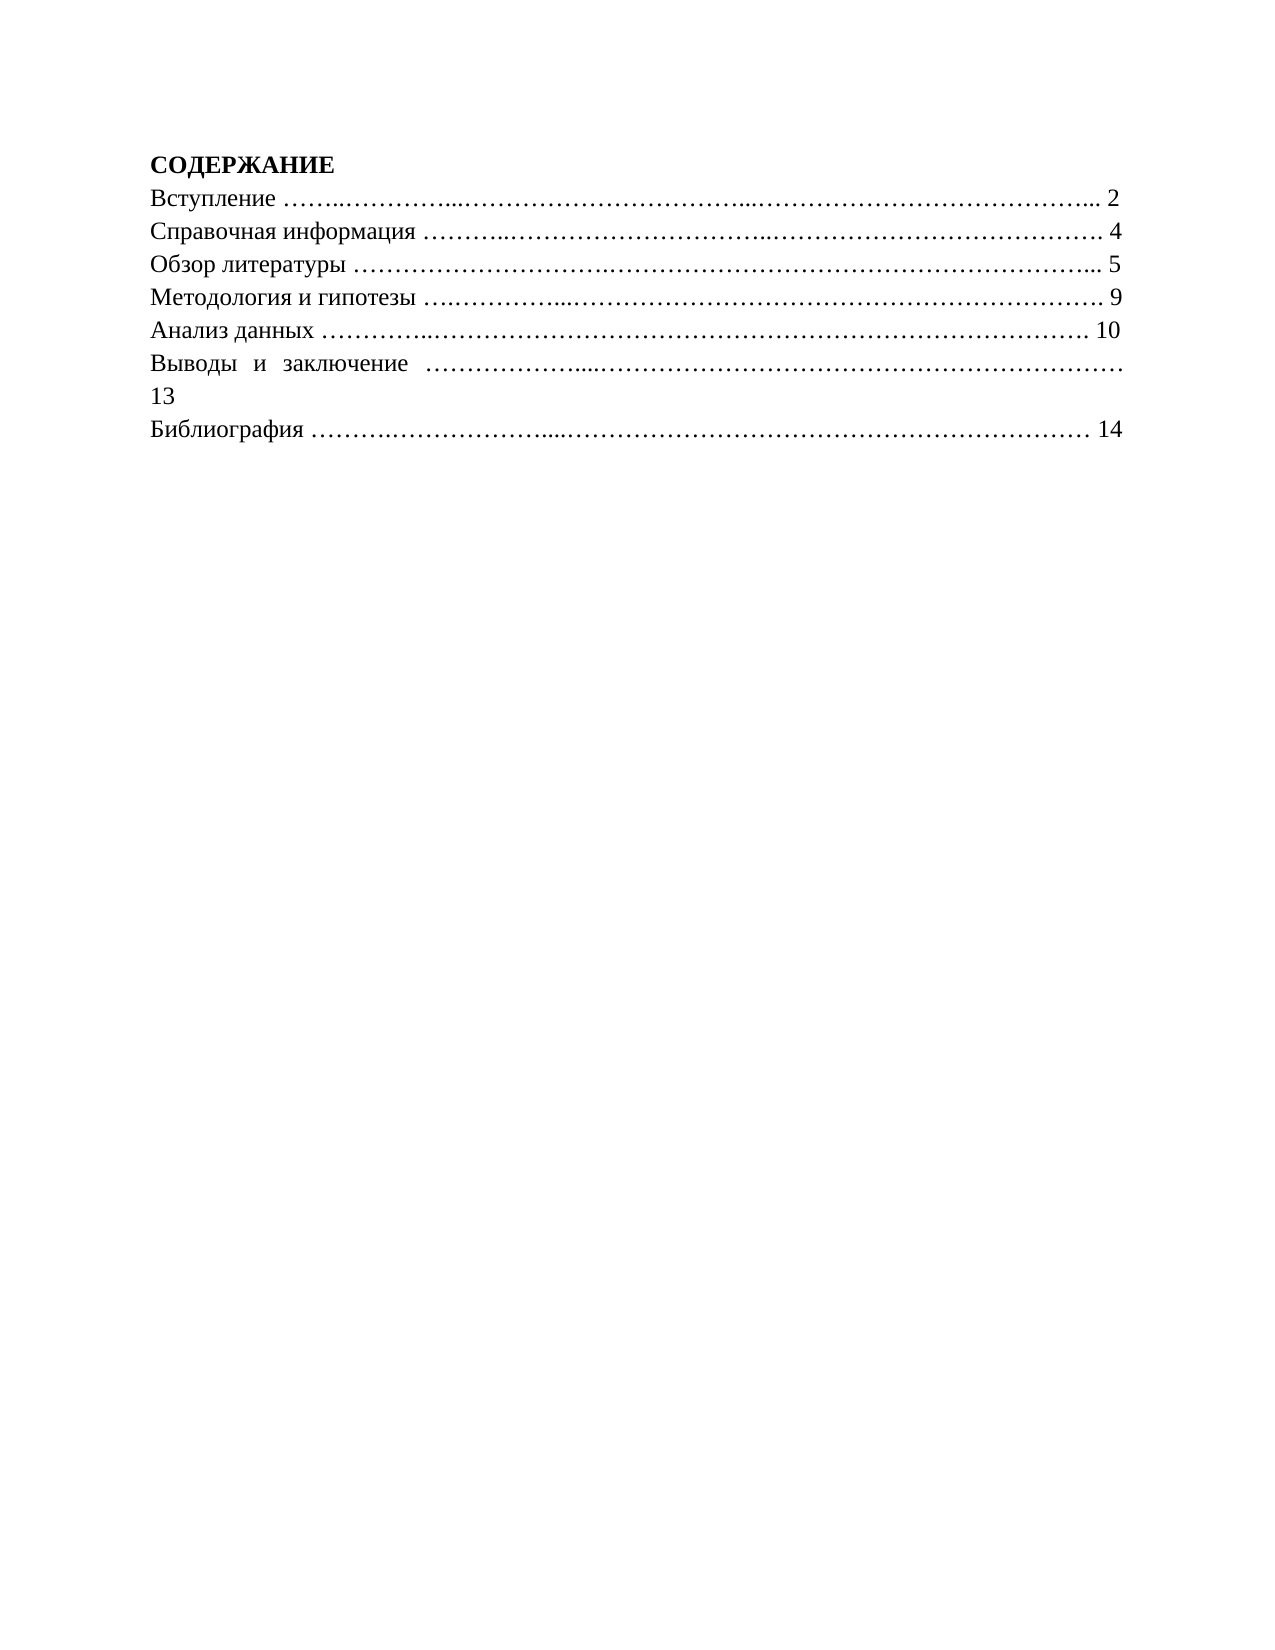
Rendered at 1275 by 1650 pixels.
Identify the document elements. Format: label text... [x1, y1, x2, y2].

text Справочная информация ………..…………………………..…………………………………. 4 [150, 216, 1124, 245]
text Обзор литературы ………………………….…………………………………………………... 5 [150, 249, 1124, 278]
text Методология и гипотезы ….…………...………………………………………………………. 9 [150, 282, 1124, 311]
text Библиография ……….………………....……………………………………………………… 14 [150, 414, 1124, 443]
text СОДЕРЖАНИЕ [150, 150, 1124, 179]
text Анализ данных …………..……………………………………………………………………. 10 [150, 315, 1124, 344]
text Вступление ……..…………...……………………………...…………………………………... 2 [150, 183, 1124, 212]
text Выводы и заключение ………………....……………………………………………………… 13 [150, 348, 1124, 410]
